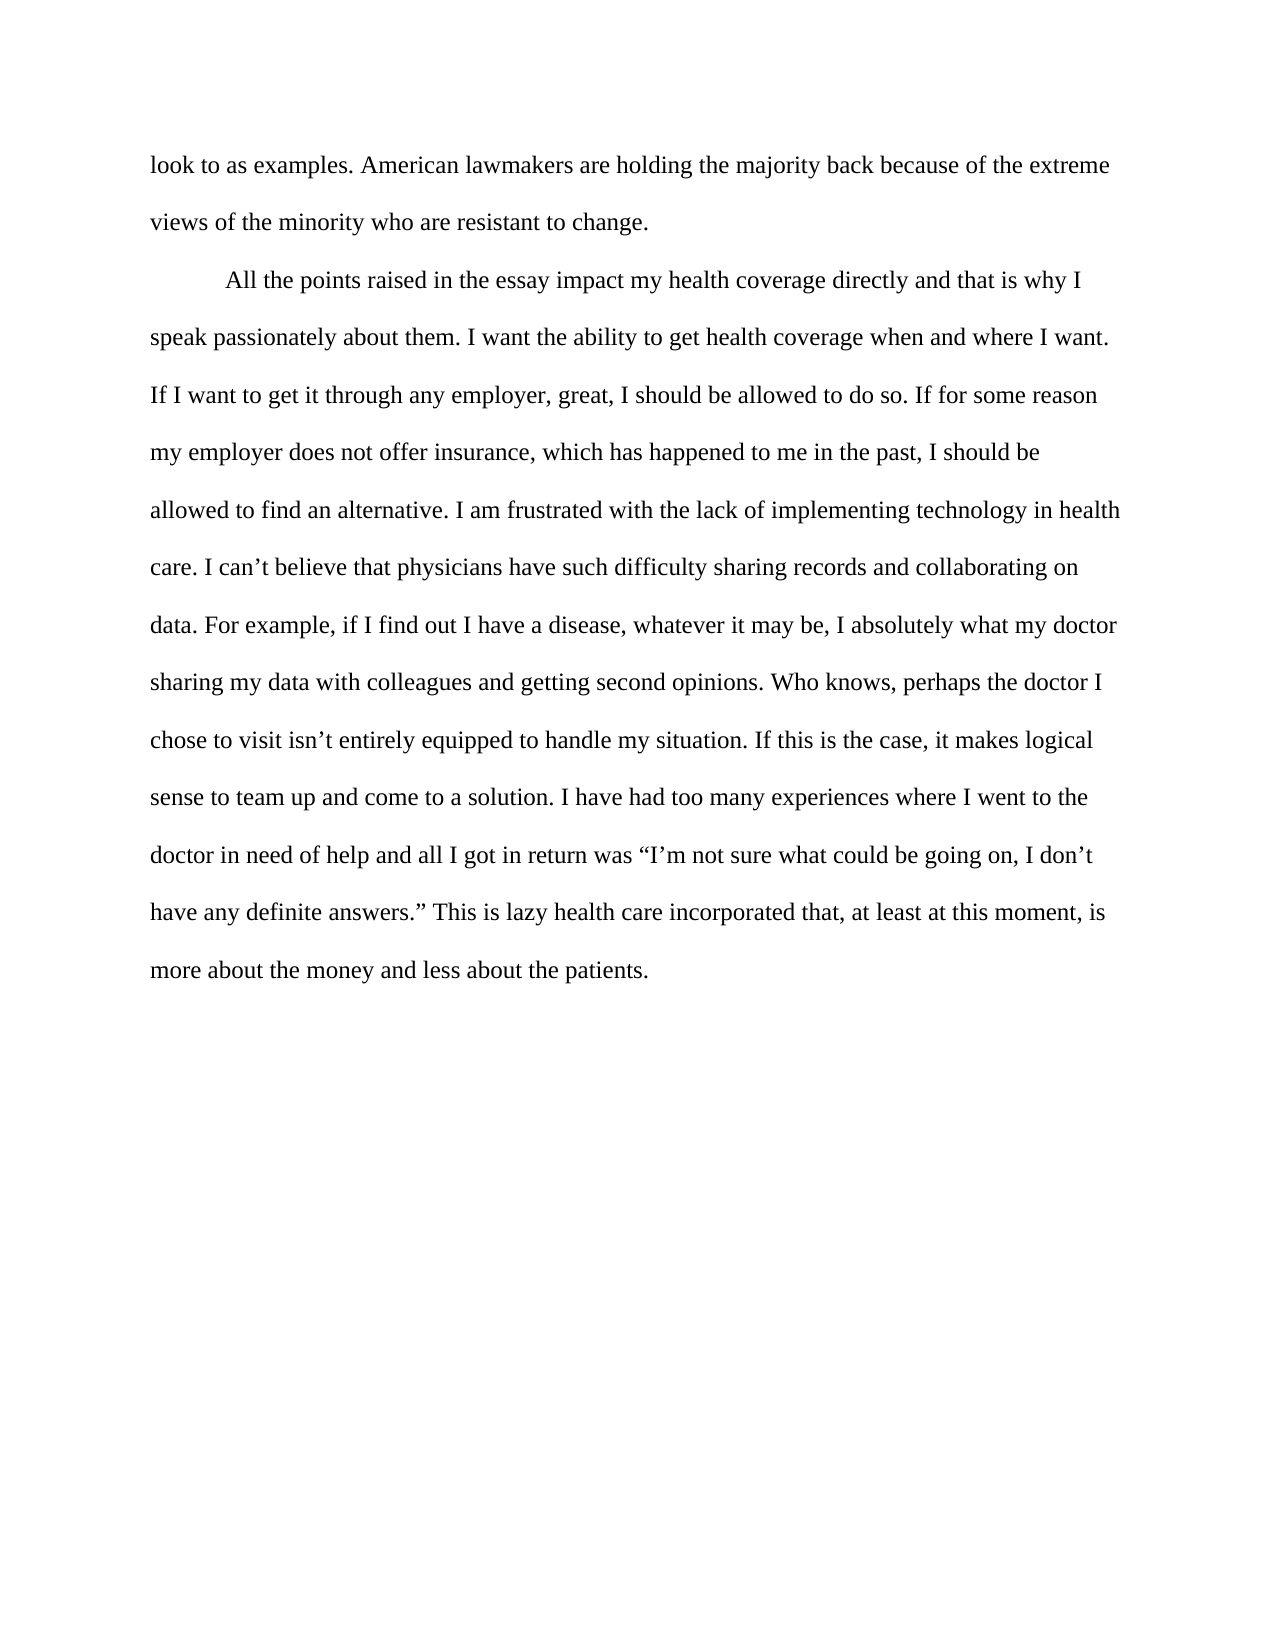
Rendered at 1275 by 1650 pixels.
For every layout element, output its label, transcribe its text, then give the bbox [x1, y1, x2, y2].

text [150, 150, 1125, 236]
text All the points raised in the essay impact my health coverage directly and that is why I speak passionately about them. I want the ability to get health coverage when and where I want. If I want to get it through any employer, great, I should be allowed to do so. If for some reason my employer does not offer insurance, which has happened to me in the past, I should be allowed to find an alternative. I am frustrated with the lack of implementing technology in health care. I can’t believe that physicians have such difficulty sharing records and collaborating on data. For example, if I find out I have a disease, whatever it may be, I absolutely what my doctor sharing my data with colleagues and getting second opinions. Who knows, perhaps the doctor I chose to visit isn’t entirely equipped to handle my situation. If this is the case, it makes logical sense to team up and come to a solution. I have had too many experiences where I went to the doctor in need of help and all I got in return was “I’m not sure what could be going on, I don’t have any definite answers.” This is lazy health care incorporated that, at least at this moment, is more about the money and less about the patients. [150, 265, 1125, 984]
